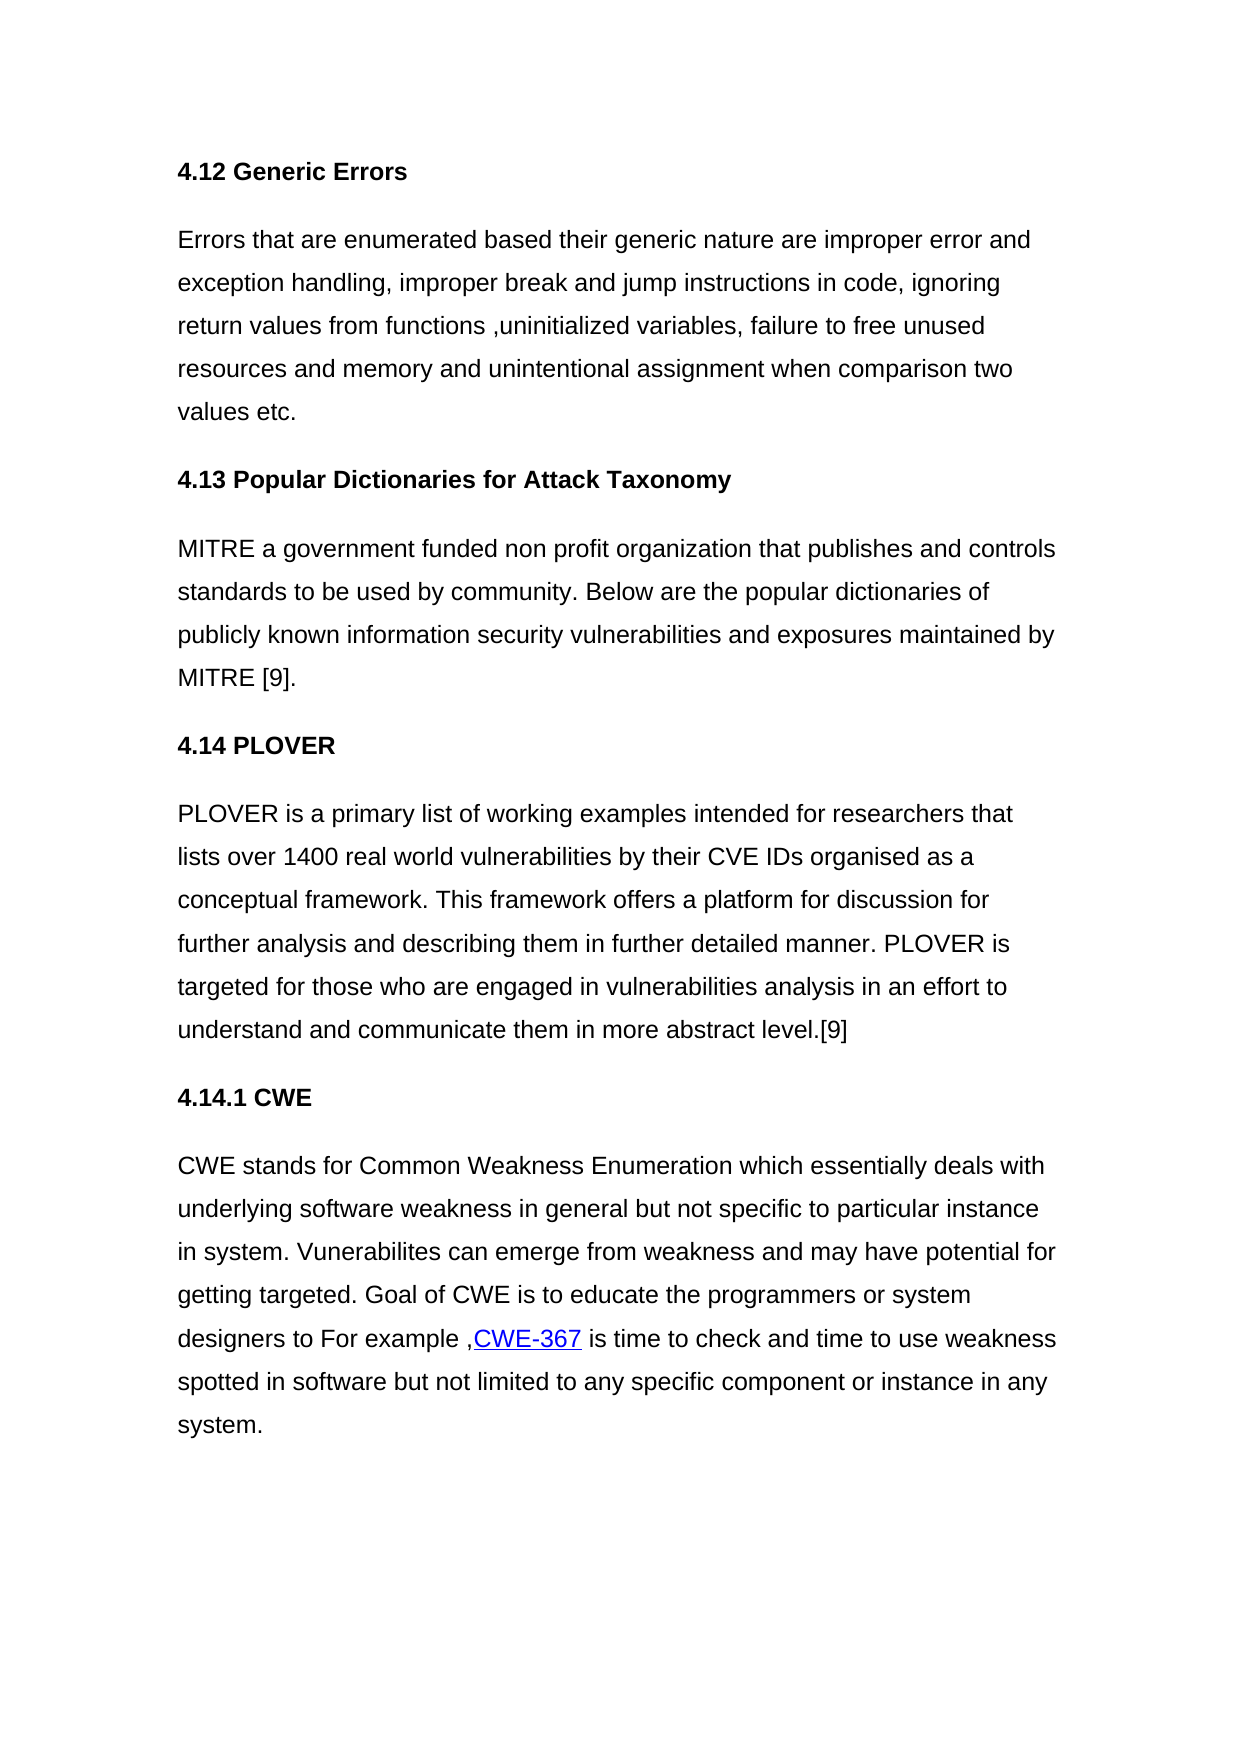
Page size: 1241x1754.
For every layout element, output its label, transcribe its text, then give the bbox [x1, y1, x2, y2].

text CWE stands for Common Weakness Enumeration which essentially deals with underlying software weakness in general but not specific to particular instance in system. Vunerabilites can emerge from weakness and may have potential for getting targeted. Goal of CWE is to educate the programmers or system designers to For example ,CWE-367 is time to check and time to use weakness spotted in software but not limited to any specific component or instance in any system. [177, 1151, 1063, 1438]
text PLOVER is a primary list of working examples intended for researchers that lists over 1400 real world vulnerabilities by their CVE IDs organised as a conceptual framework. This framework offers a platform for discussion for further analysis and describing them in further detailed manner. PLOVER is targeted for those who are engaged in vulnerabilities analysis in an effort to understand and communicate them in more abstract level.[9] [177, 799, 1063, 1043]
text MITRE a government funded non profit organization that publishes and controls standards to be used by community. Below are the popular dictionaries of publicly known information security vulnerabilities and exposures maintained by MITRE [9]. [177, 533, 1063, 692]
subtitle PLOVER [177, 731, 1063, 760]
subtitle Popular Dictionaries for Attack Taxonomy [177, 465, 1063, 494]
subtitle CWE [177, 1083, 1063, 1112]
subtitle Generic Errors [177, 157, 1063, 185]
